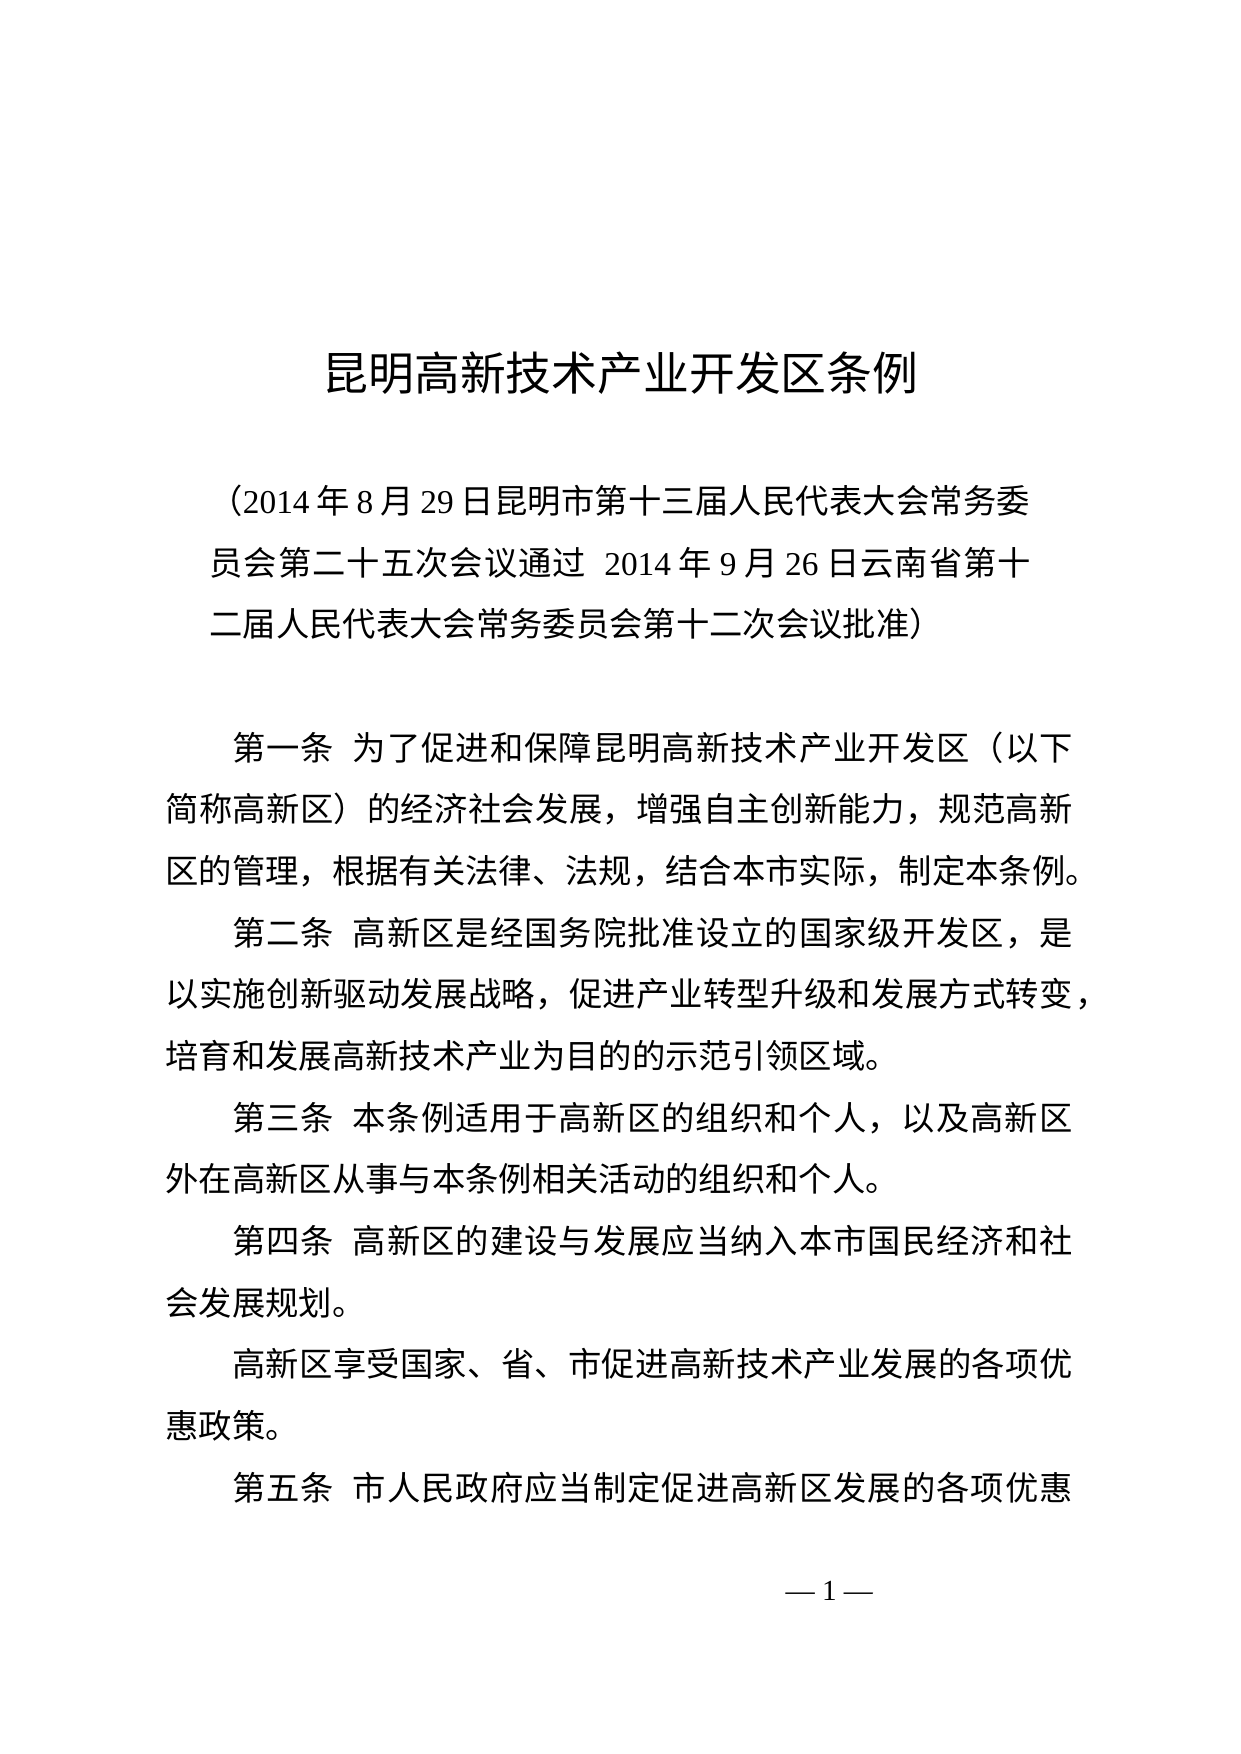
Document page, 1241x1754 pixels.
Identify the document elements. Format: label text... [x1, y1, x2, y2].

text 第二条 高新区是经国务院批准设立的国家级开发区，是以实施创新驱动发展战略，促进产业转型升级和发展方式转变，培育和发展高新技术产业为目的的示范引领区域。 [165, 896, 1075, 1081]
text 高新区享受国家、省、市促进高新技术产业发展的各项优惠政策。 [165, 1327, 1075, 1451]
text 昆明高新技术产业开发区条例 [165, 341, 1075, 402]
text 第三条 本条例适用于高新区的组织和个人，以及高新区外在高新区从事与本条例相关活动的组织和个人。 [165, 1081, 1075, 1204]
text 第四条 高新区的建设与发展应当纳入本市国民经济和社会发展规划。 [165, 1204, 1075, 1327]
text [165, 1451, 1075, 1512]
text （2014年8月29日昆明市第十三届人民代表大会常务委员会第二十五次会议通过 2014年9月26日云南省第十二届人民代表大会常务委员会第十二次会议批准） [209, 464, 1031, 649]
text 第一条 为了促进和保障昆明高新技术产业开发区（以下简称高新区）的经济社会发展，增强自主创新能力，规范高新区的管理，根据有关法律、法规，结合本市实际，制定本条例。 [165, 711, 1075, 896]
